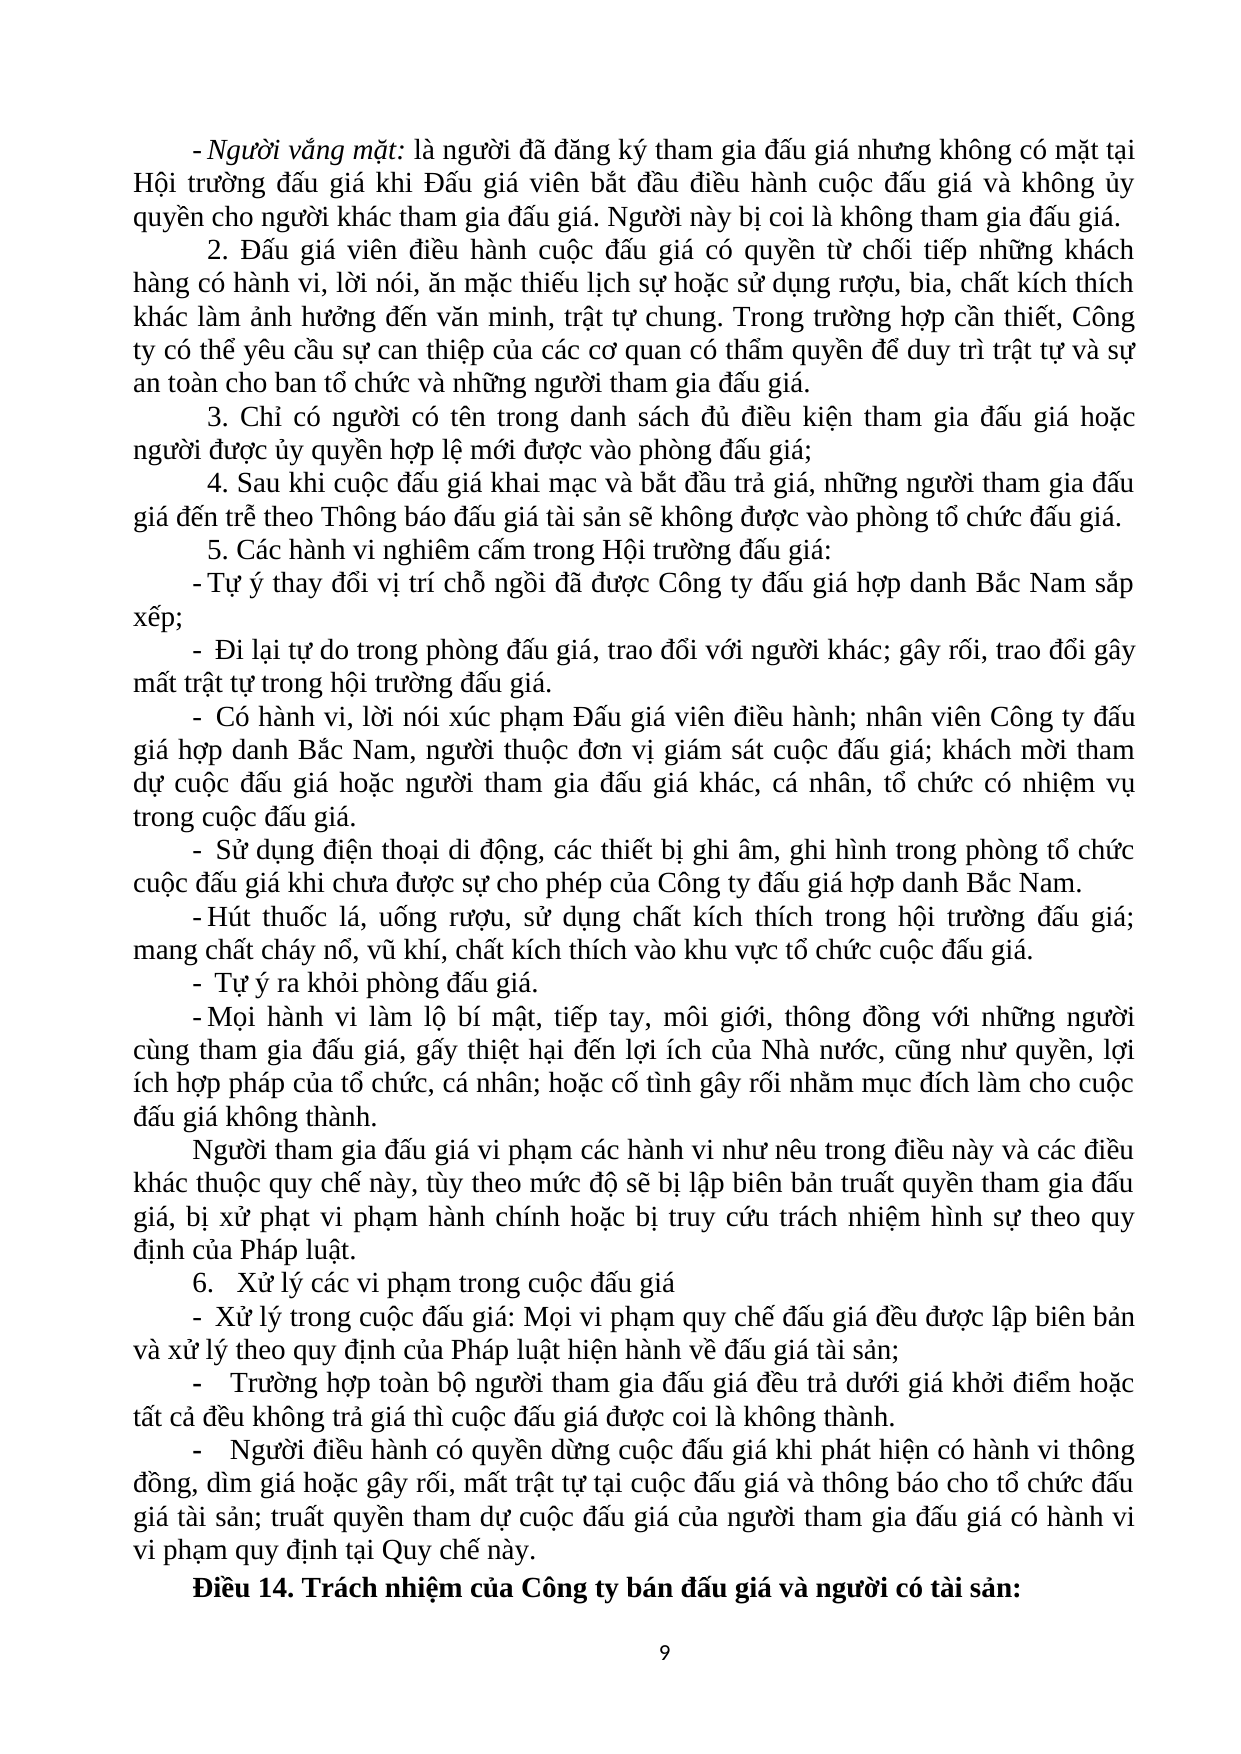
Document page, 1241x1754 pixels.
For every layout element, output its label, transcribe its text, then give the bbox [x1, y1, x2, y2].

list Trường hợp toàn bộ người tham gia đấu giá đều trả dưới giá khởi điểm hoặc tất cả đều không trả giá thì cuộc đấu giá được coi là không thành. [133, 1366, 1136, 1433]
list Sử dụng điện thoại di động, các thiết bị ghi âm, ghi hình trong phòng tổ chức cuộc đấu giá khi chưa được sự cho phép của Công ty đấu giá hợp danh Bắc Nam. [133, 833, 1136, 899]
list Tự ý ra khỏi phòng đấu giá. [133, 966, 1136, 999]
list Đi lại tự do trong phòng đấu giá, trao đổi với người khác; gây rối, trao đổi gây mất trật tự trong hội trường đấu giá. [133, 633, 1136, 699]
list Người tham gia đấu giá vi phạm các hành vi như nêu trong điều này và các điều khác thuộc quy chế này, tùy theo mức độ sẽ bị lập biên bản truất quyền tham gia đấu giá, bị xử phạt vi phạm hành chính hoặc bị truy cứu trách nhiệm hình sự theo quy định của Pháp luật. [133, 1133, 1136, 1266]
text Điều 14. Trách nhiệm của Công ty bán đấu giá và người có tài sản: [133, 1570, 1136, 1604]
list Hút thuốc lá, uống rượu, sử dụng chất kích thích trong hội trường đấu giá; mang chất cháy nổ, vũ khí, chất kích thích vào khu vực tổ chức cuộc đấu giá. [133, 899, 1136, 966]
list 4. Sau khi cuộc đấu giá khai mạc và bắt đầu trả giá, những người tham gia đấu giá đến trễ theo Thông báo đấu giá tài sản sẽ không được vào phòng tổ chức đấu giá. [133, 466, 1136, 533]
list Người điều hành có quyền dừng cuộc đấu giá khi phát hiện có hành vi thông đồng, dìm giá hoặc gây rối, mất trật tự tại cuộc đấu giá và thông báo cho tổ chức đấu giá tài sản; truất quyền tham dự cuộc đấu giá của người tham gia đấu giá có hành vi vi phạm quy định tại Quy chế này. [133, 1433, 1136, 1566]
list Xử lý trong cuộc đấu giá: Mọi vi phạm quy chế đấu giá đều được lập biên bản và xử lý theo quy định của Pháp luật hiện hành về đấu giá tài sản; [133, 1299, 1136, 1366]
list Xử lý các vi phạm trong cuộc đấu giá [133, 1266, 1136, 1299]
list 5. Các hành vi nghiêm cấm trong Hội trường đấu giá: [133, 533, 1136, 566]
list Có hành vi, lời nói xúc phạm Đấu giá viên điều hành; nhân viên Công ty đấu giá hợp danh Bắc Nam, người thuộc đơn vị giám sát cuộc đấu giá; khách mời tham dự cuộc đấu giá hoặc người tham gia đấu giá khác, cá nhân, tổ chức có nhiệm vụ trong cuộc đấu giá. [133, 699, 1136, 833]
list Người vắng mặt: là người đã đăng ký tham gia đấu giá nhưng không có mặt tại Hội trường đấu giá khi Đấu giá viên bắt đầu điều hành cuộc đấu giá và không ủy quyền cho người khác tham gia đấu giá. Người này bị coi là không tham gia đấu giá. [133, 133, 1136, 233]
list 3. Chỉ có người có tên trong danh sách đủ điều kiện tham gia đấu giá hoặc người được ủy quyền hợp lệ mới được vào phòng đấu giá; [133, 399, 1136, 466]
list Mọi hành vi làm lộ bí mật, tiếp tay, môi giới, thông đồng với những người cùng tham gia đấu giá, gấy thiệt hại đến lợi ích của Nhà nước, cũng như quyền, lợi ích hợp pháp của tổ chức, cá nhân; hoặc cố tình gây rối nhằm mục đích làm cho cuộc đấu giá không thành. [133, 999, 1136, 1133]
list 2. Đấu giá viên điều hành cuộc đấu giá có quyền từ chối tiếp những khách hàng có hành vi, lời nói, ăn mặc thiếu lịch sự hoặc sử dụng rượu, bia, chất kích thích khác làm ảnh hưởng đến văn minh, trật tự chung. Trong trường hợp cần thiết, Công ty có thể yêu cầu sự can thiệp của các cơ quan có thẩm quyền để duy trì trật tự và sự an toàn cho ban tổ chức và những người tham gia đấu giá. [133, 233, 1136, 399]
list Tự ý thay đổi vị trí chỗ ngồi đã được Công ty đấu giá hợp danh Bắc Nam sắp xếp; [133, 566, 1136, 633]
